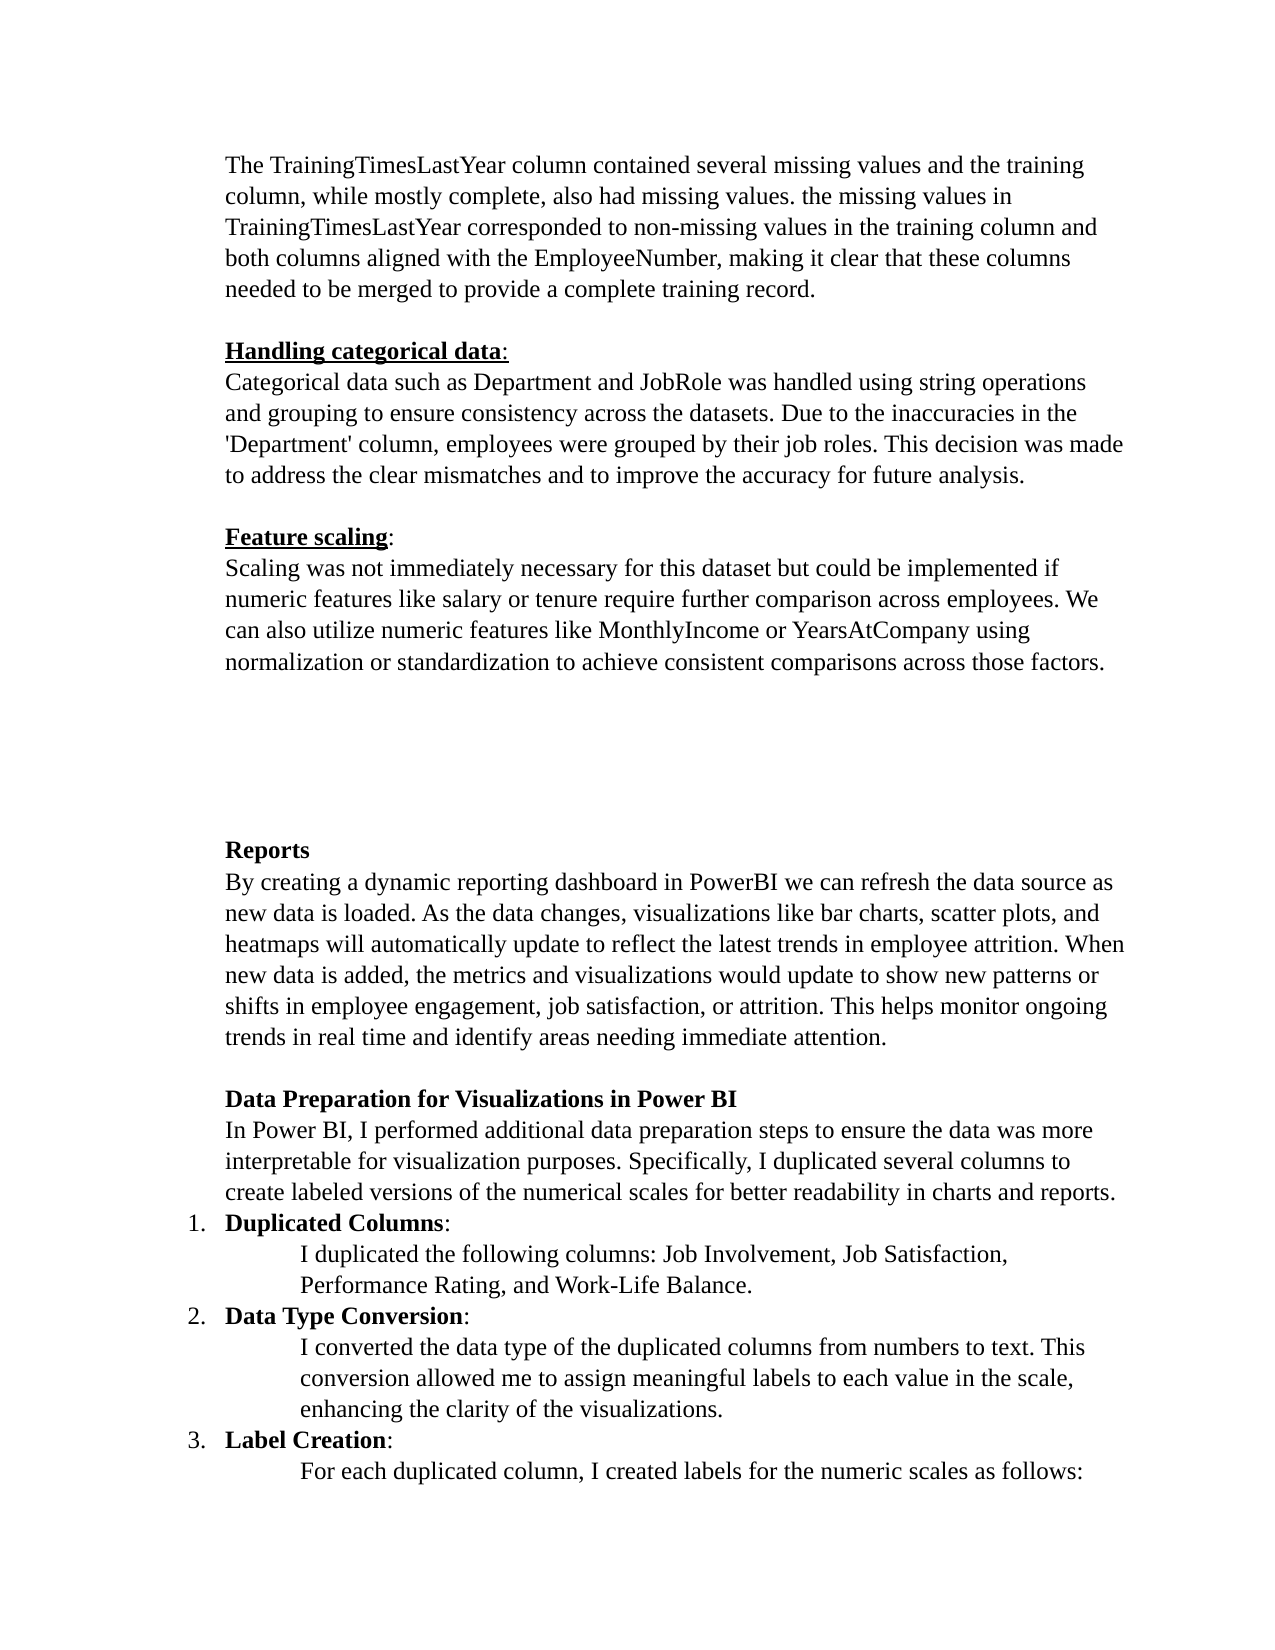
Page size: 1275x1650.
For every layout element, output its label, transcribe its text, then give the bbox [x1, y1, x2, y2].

list Handling categorical data: [225, 336, 1125, 365]
list Duplicated Columns: [187, 1208, 1125, 1237]
list Categorical data such as Department and JobRole was handled using string operations and grouping to ensure consistency across the datasets. Due to the inaccuracies in the 'Department' column, employees were grouped by their job roles. This decision was made to address the clear mismatches and to improve the accuracy for future analysis. [225, 367, 1125, 489]
list Reports [225, 836, 1125, 864]
list I converted the data type of the duplicated columns from numbers to text. This conversion allowed me to assign meaningful labels to each value in the scale, enhancing the clarity of the visualizations. [300, 1332, 1125, 1423]
list Feature scaling: [225, 522, 1125, 551]
list Scaling was not immediately necessary for this dataset but could be implemented if numeric features like salary or tenure require further comparison across employees. We can also utilize numeric features like MonthlyIncome or YearsAtCompany using normalization or standardization to achieve consistent comparisons across those factors. [225, 553, 1125, 675]
list Data Type Conversion: [187, 1301, 1125, 1330]
list The TrainingTimesLastYear column contained several missing values and the training column, while mostly complete, also had missing values. the missing values in TrainingTimesLastYear corresponded to non-missing values in the training column and both columns aligned with the EmployeeNumber, making it clear that these columns needed to be merged to provide a complete training record. [225, 150, 1125, 303]
list In Power BI, I performed additional data preparation steps to ensure the data was more interpretable for visualization purposes. Specifically, I duplicated several columns to create labeled versions of the numerical scales for better readability in charts and reports. [225, 1115, 1125, 1206]
list Data Preparation for Visualizations in Power BI [225, 1084, 1125, 1113]
list I duplicated the following columns: Job Involvement, Job Satisfaction, Performance Rating, and Work-Life Balance. [300, 1239, 1125, 1299]
list Label Creation: [187, 1425, 1125, 1454]
list By creating a dynamic reporting dashboard in PowerBI we can refresh the data source as new data is loaded. As the data changes, visualizations like bar charts, scatter plots, and heatmaps will automatically update to reflect the latest trends in employee attrition. When new data is added, the metrics and visualizations would update to show new patterns or shifts in employee engagement, job satisfaction, or attrition. This helps monitor ongoing trends in real time and identify areas needing immediate attention. [225, 867, 1125, 1051]
list For each duplicated column, I created labels for the numeric scales as follows: [300, 1456, 1125, 1485]
